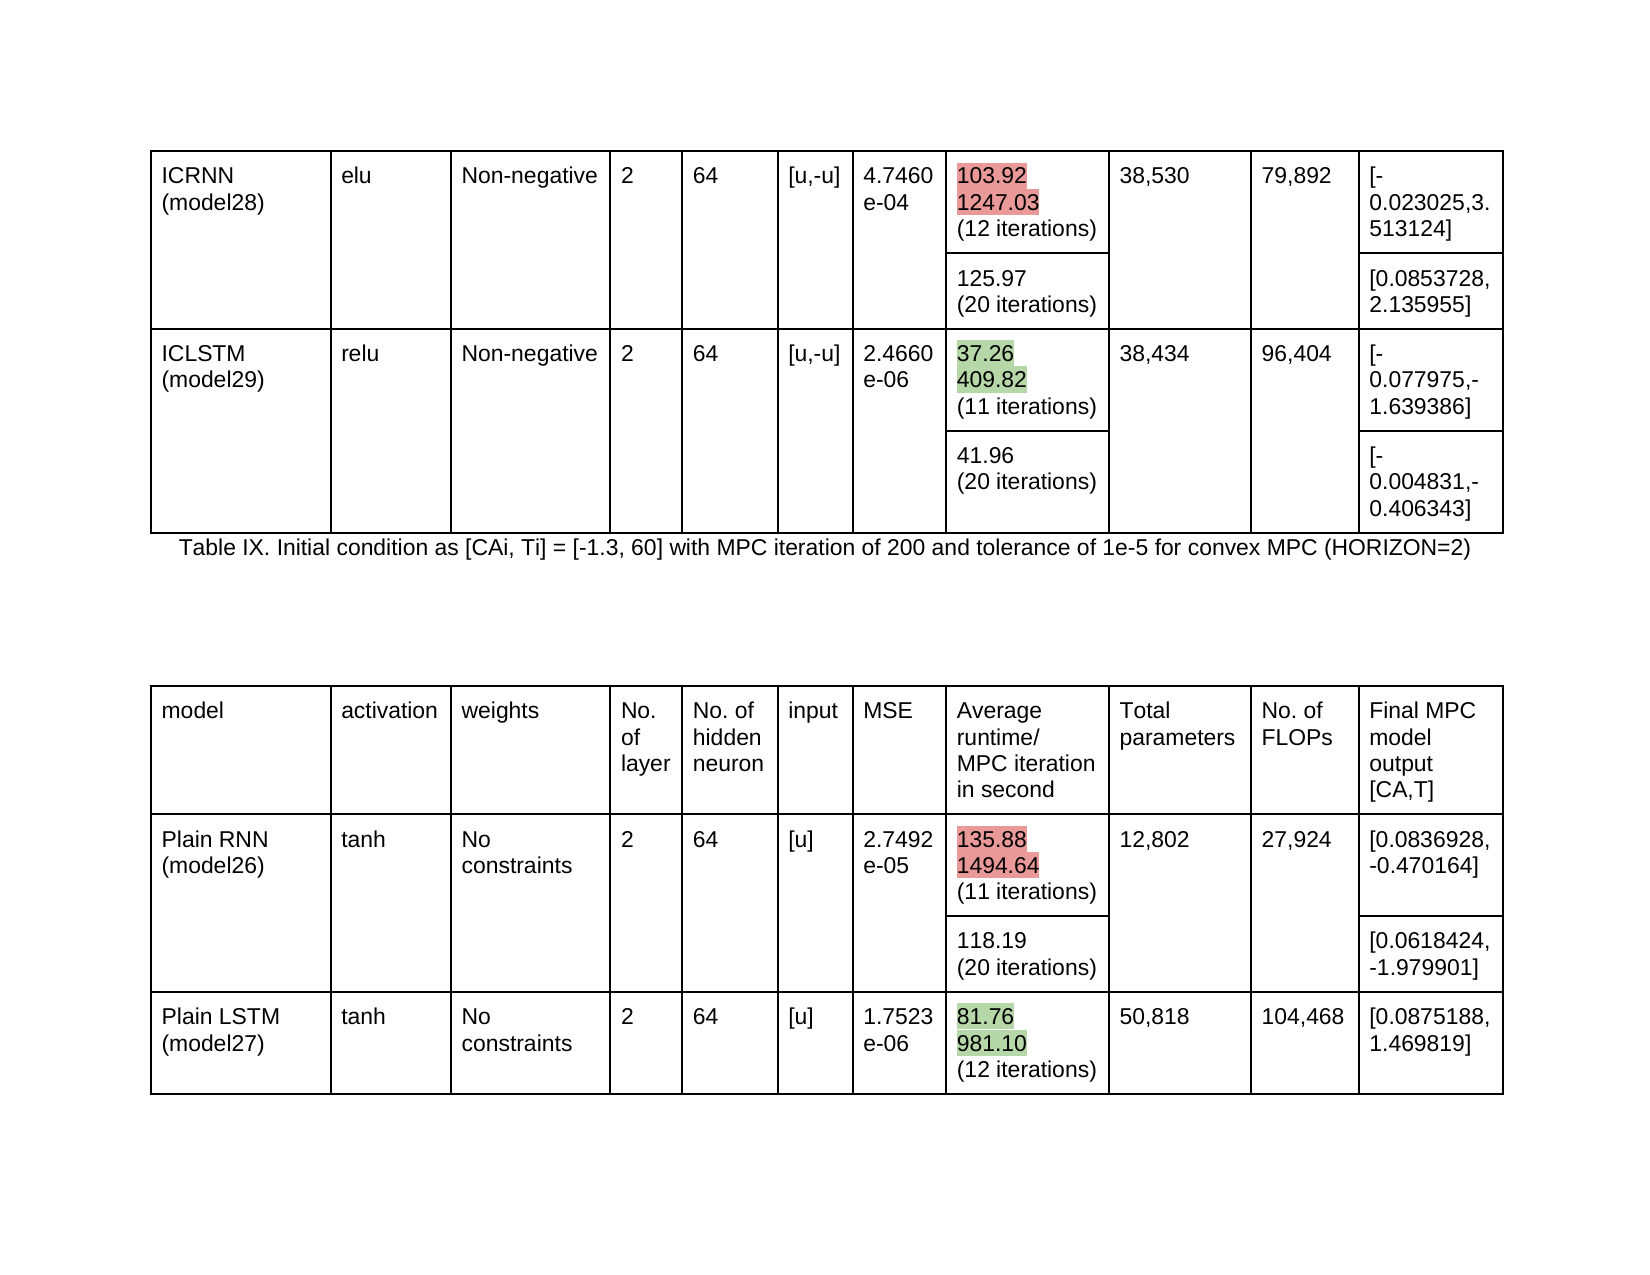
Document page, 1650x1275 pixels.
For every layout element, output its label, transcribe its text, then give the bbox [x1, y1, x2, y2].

table_cell 135.88 1494.64 (11 iterations) [947, 815, 1108, 915]
text Table IX. Initial condition as [CAi, Ti] = [-1.3, 60] with MPC iteration of 200 and tolerance of 1e-5 for convex MPC (HORIZON=2) [150, 534, 1500, 560]
table_cell Plain RNN (model26) [152, 815, 330, 991]
table_cell 2.4660e-06 [854, 330, 945, 532]
table_cell 38,530 [1110, 152, 1250, 328]
table_cell [0.0836928,-0.470164] [1360, 815, 1502, 915]
table_header No. of hidden neuron [683, 687, 777, 813]
table_cell 37.26 409.82 (11 iterations) [947, 330, 1108, 429]
table_cell 38,434 [1110, 330, 1250, 532]
table_cell 81.76 981.10 (12 iterations) [947, 993, 1108, 1093]
table_cell 2 [611, 152, 681, 328]
table_cell 64 [683, 815, 777, 991]
table_cell [-0.004831,-0.406343] [1360, 432, 1502, 532]
table_cell 41.96 (20 iterations) [947, 432, 1108, 532]
table_cell 125.97 (20 iterations) [947, 254, 1108, 328]
table_cell tanh [332, 993, 450, 1093]
table_cell [0.0853728,2.135955] [1360, 254, 1502, 328]
table_header Total parameters [1110, 687, 1250, 813]
table_cell [u,-u] [779, 152, 852, 328]
table_cell 64 [683, 152, 777, 328]
table_cell 27,924 [1252, 815, 1358, 991]
table_cell 2 [611, 993, 681, 1093]
table_header model [152, 687, 330, 813]
table_cell Non-negative [452, 152, 609, 328]
table_cell No constraints [452, 815, 609, 991]
table_header weights [452, 687, 609, 813]
table_cell 12,802 [1110, 815, 1250, 991]
table_cell 79,892 [1252, 152, 1358, 328]
table_header MSE [854, 687, 945, 813]
table_cell 64 [683, 330, 777, 532]
table_cell 104,468 [1252, 993, 1358, 1093]
table_header Average runtime/ MPC iteration in second [947, 687, 1108, 813]
table_cell ICRNN (model28) [152, 152, 330, 328]
table_cell ICLSTM (model29) [152, 330, 330, 532]
table_cell Non-negative [452, 330, 609, 532]
table_header input [779, 687, 852, 813]
table_cell 2 [611, 815, 681, 991]
table_cell [-0.023025,3.513124] [1360, 152, 1502, 252]
table_cell 2 [611, 330, 681, 532]
table_cell 50,818 [1110, 993, 1250, 1093]
table_cell elu [332, 152, 450, 328]
table_cell relu [332, 330, 450, 532]
table_cell [-0.077975,-1.639386] [1360, 330, 1502, 429]
table_cell 1.7523e-06 [854, 993, 945, 1093]
table_header activation [332, 687, 450, 813]
table_cell [u,-u] [779, 330, 852, 532]
table_cell 2.7492e-05 [854, 815, 945, 991]
table_cell tanh [332, 815, 450, 991]
table_cell [u] [779, 815, 852, 991]
table_cell 103.92 1247.03 (12 iterations) [947, 152, 1108, 252]
table_header Final MPC model output [CA,T] [1360, 687, 1502, 813]
table_header No. of FLOPs [1252, 687, 1358, 813]
table_cell No constraints [452, 993, 609, 1093]
table_cell 118.19 (20 iterations) [947, 917, 1108, 991]
table_cell [u] [779, 993, 852, 1093]
table_cell 64 [683, 993, 777, 1093]
table_cell [0.0875188,1.469819] [1360, 993, 1502, 1093]
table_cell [152, 993, 330, 1093]
table_cell [0.0618424,-1.979901] [1360, 917, 1502, 991]
table_cell 4.7460e-04 [854, 152, 945, 328]
table_header No. of layer [611, 687, 681, 813]
table_cell 96,404 [1252, 330, 1358, 532]
